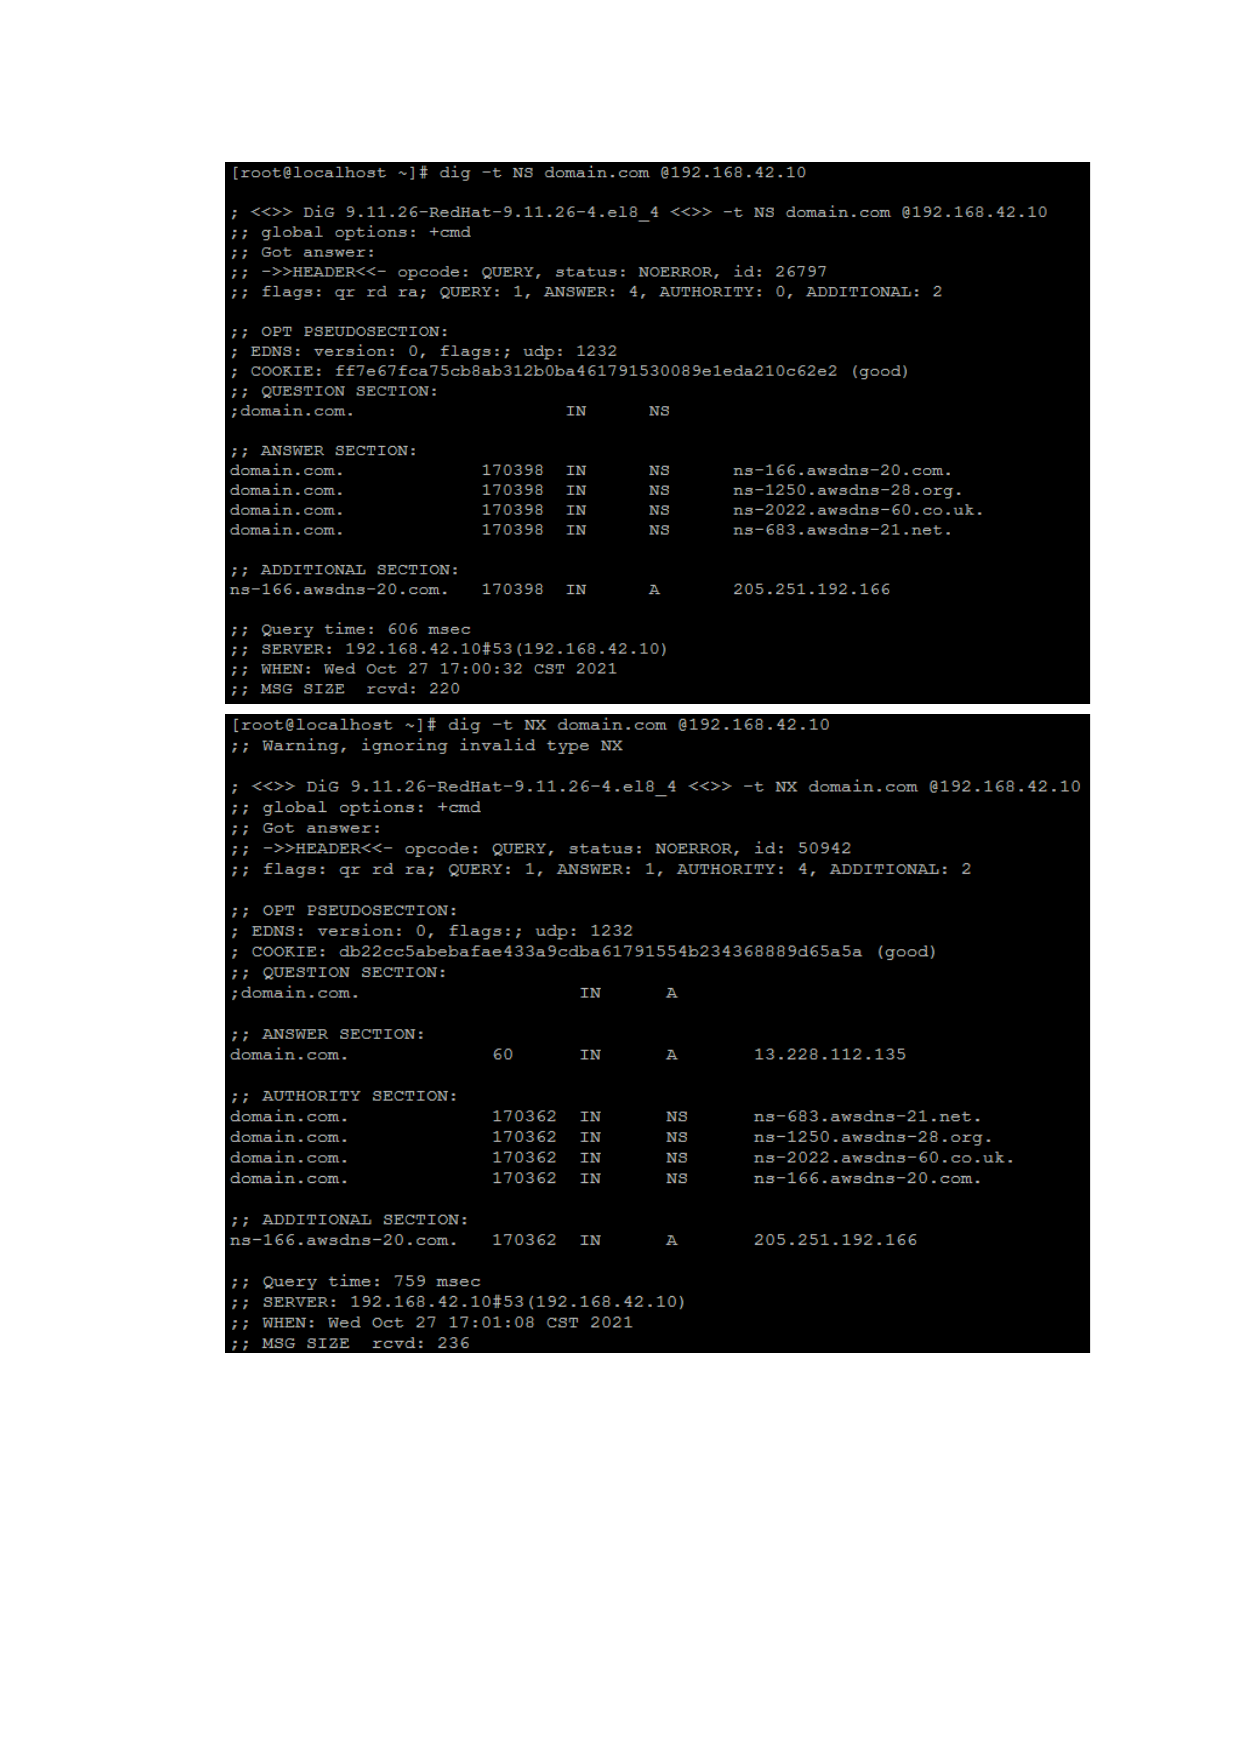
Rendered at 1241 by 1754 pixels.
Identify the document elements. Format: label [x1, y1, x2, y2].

picture [225, 714, 1091, 1353]
picture [225, 162, 1091, 704]
